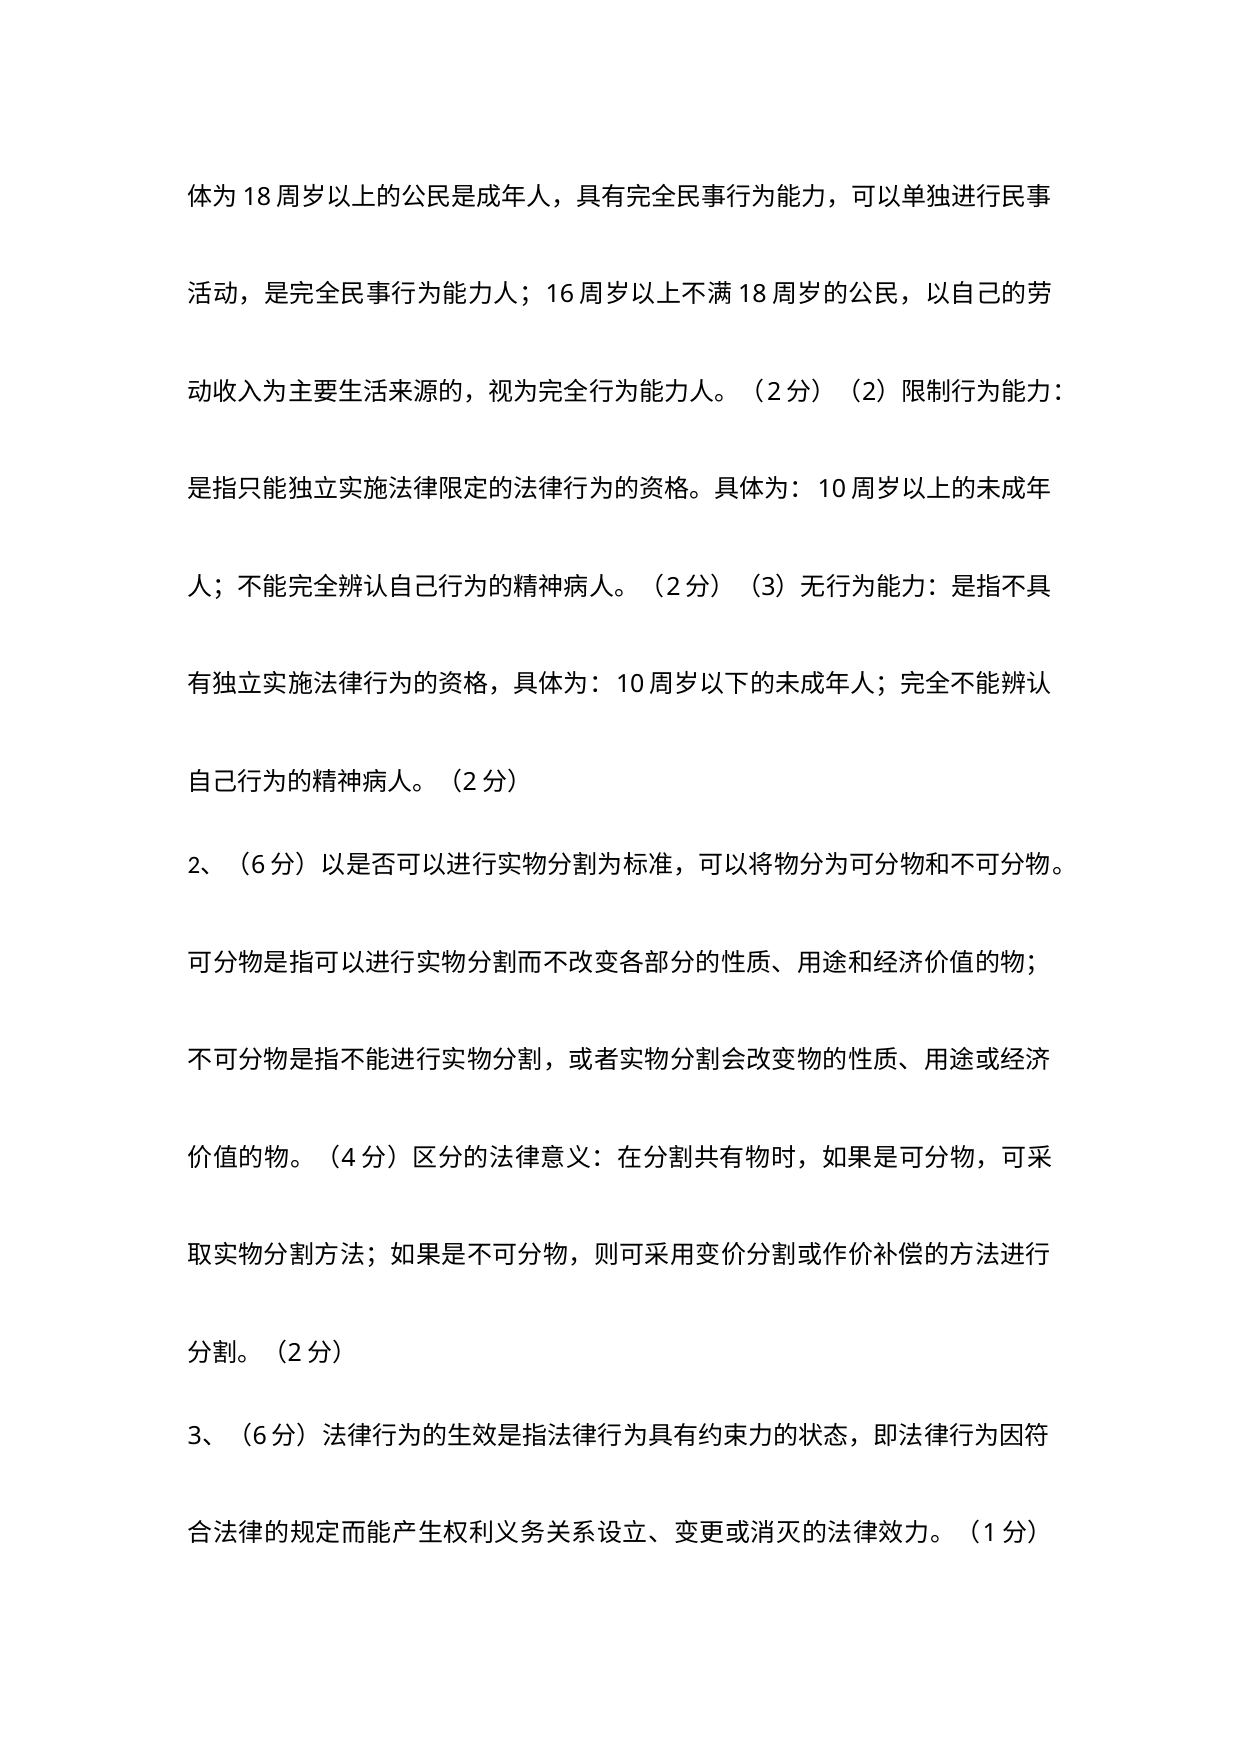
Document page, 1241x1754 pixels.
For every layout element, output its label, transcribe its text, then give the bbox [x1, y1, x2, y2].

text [187, 162, 1053, 812]
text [187, 1401, 1053, 1563]
text 2、（6分）以是否可以进行实物分割为标准，可以将物分为可分物和不可分物。可分物是指可以进行实物分割而不改变各部分的性质、用途和经济价值的物；不可分物是指不能进行实物分割，或者实物分割会改变物的性质、用途或经济价值的物。（4分）区分的法律意义：在分割共有物时，如果是可分物，可采取实物分割方法；如果是不可分物，则可采用变价分割或作价补偿的方法进行分割。（2分） [187, 830, 1053, 1383]
